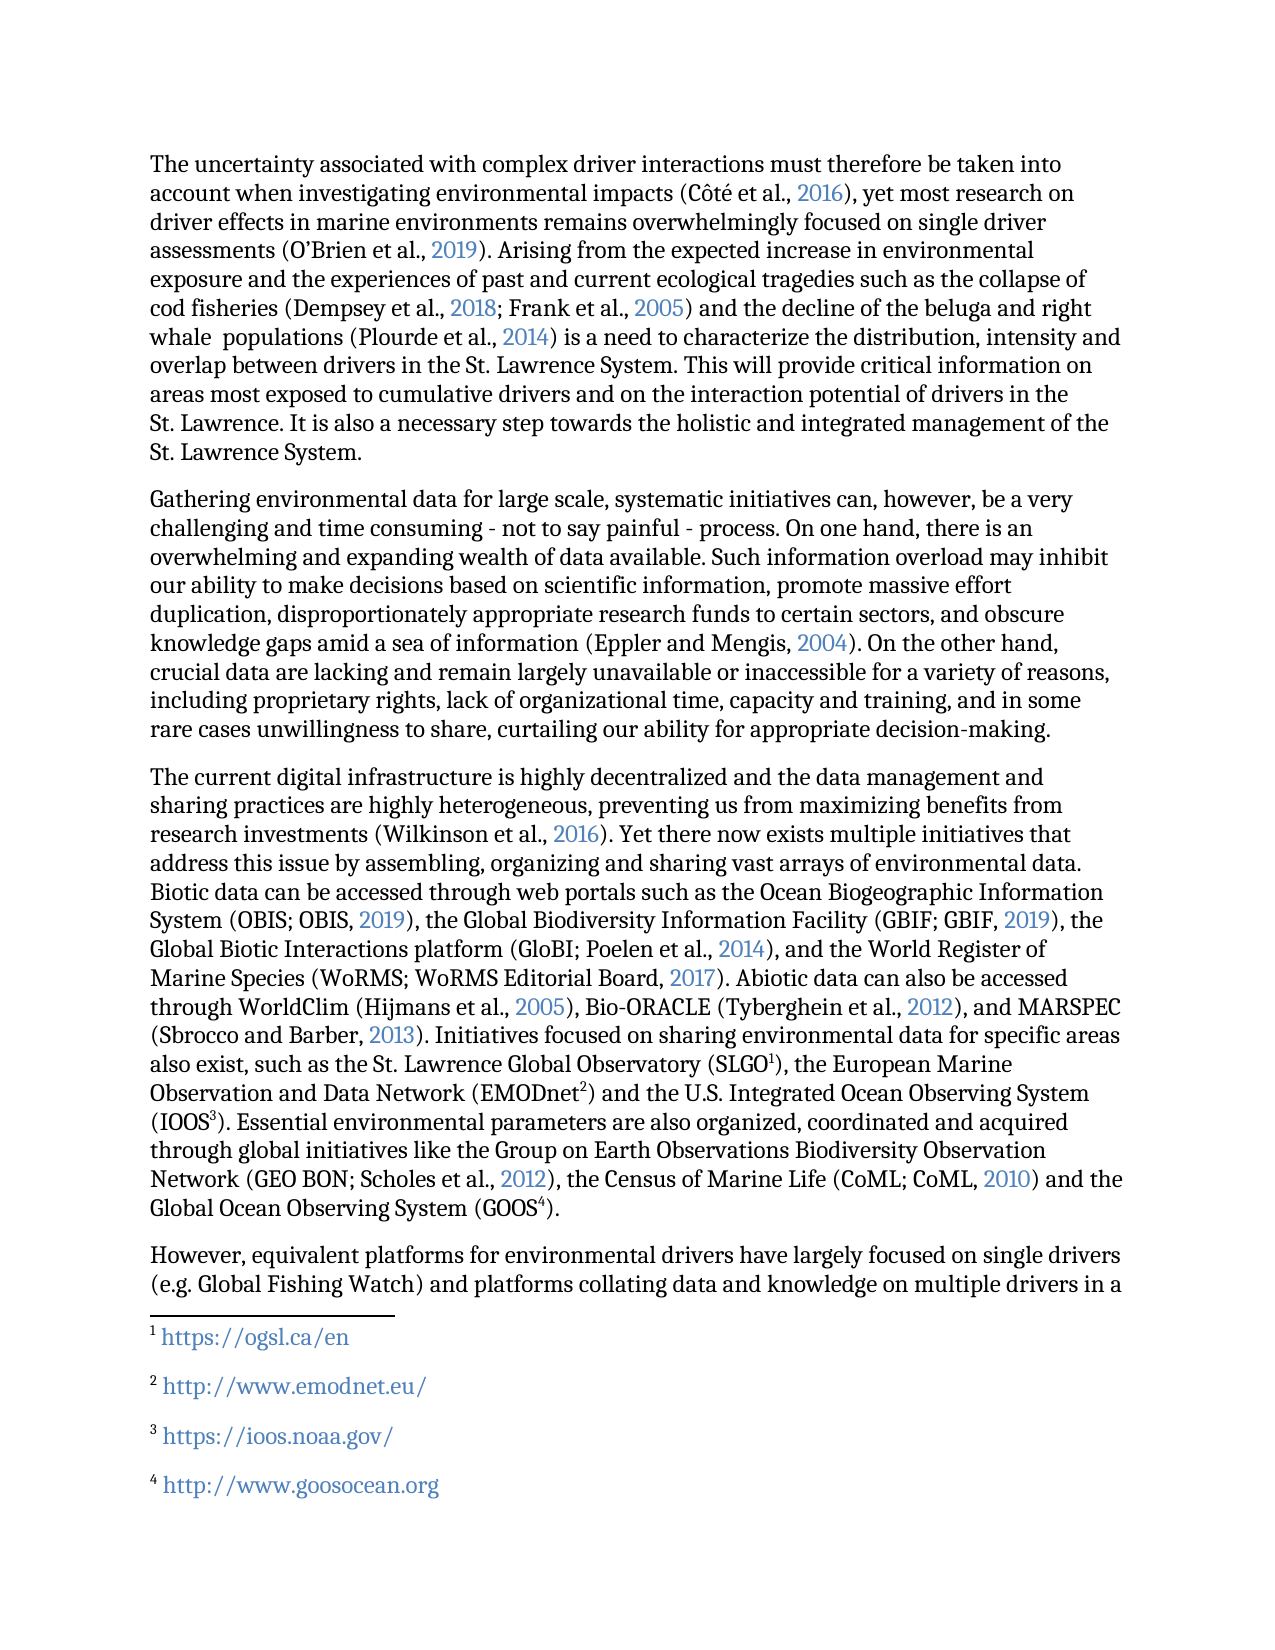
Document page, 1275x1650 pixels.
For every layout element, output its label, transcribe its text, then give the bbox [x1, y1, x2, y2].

text Gathering environmental data for large scale, systematic initiatives can, however, be a very challenging and time consuming - not to say painful - process. On one hand, there is an overwhelming and expanding wealth of data available. Such information overload may inhibit our ability to make decisions based on scientific information, promote massive effort duplication, disproportionately appropriate research funds to certain sectors, and obscure knowledge gaps amid a sea of information (Eppler and Mengis, 2004). On the other hand, crucial data are lacking and remain largely unavailable or inaccessible for a variety of reasons, including proprietary rights, lack of organizational time, capacity and training, and in some rare cases unwillingness to share, curtailing our ability for appropriate decision-making. [150, 485, 1125, 744]
text The uncertainty associated with complex driver interactions must therefore be taken into account when investigating environmental impacts (Côté et al., 2016), yet most research on driver effects in marine environments remains overwhelmingly focused on single driver assessments (O’Brien et al., 2019). Arising from the expected increase in environmental exposure and the experiences of past and current ecological tragedies such as the collapse of cod fisheries (Dempsey et al., 2018; Frank et al., 2005) and the decline of the beluga and right whale populations (Plourde et al., 2014) is a need to characterize the distribution, intensity and overlap between drivers in the St. Lawrence System. This will provide critical information on areas most exposed to cumulative drivers and on the interaction potential of drivers in the St. Lawrence. It is also a necessary step towards the holistic and integrated management of the St. Lawrence System. [150, 150, 1125, 466]
text The current digital infrastructure is highly decentralized and the data management and sharing practices are highly heterogeneous, preventing us from maximizing benefits from research investments (Wilkinson et al., 2016). Yet there now exists multiple initiatives that address this issue by assembling, organizing and sharing vast arrays of environmental data. Biotic data can be accessed through web portals such as the Ocean Biogeographic Information System (OBIS; OBIS, 2019), the Global Biodiversity Information Facility (GBIF; GBIF, 2019), the Global Biotic Interactions platform (GloBI; Poelen et al., 2014), and the World Register of Marine Species (WoRMS; WoRMS Editorial Board, 2017). Abiotic data can also be accessed through WorldClim (Hijmans et al., 2005), Bio-ORACLE (Tyberghein et al., 2012), and MARSPEC (Sbrocco and Barber, 2013). Initiatives focused on sharing environmental data for specific areas also exist, such as the St. Lawrence Global Observatory (SLGO), the European Marine Observation and Data Network (EMODnet) and the U.S. Integrated Ocean Observing System (IOOS). Essential environmental parameters are also organized, coordinated and acquired through global initiatives like the Group on Earth Observations Biodiversity Observation Network (GEO BON; Scholes et al., 2012), the Census of Marine Life (CoML; CoML, 2010) and the Global Ocean Observing System (GOOS). [150, 762, 1125, 1222]
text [150, 1241, 1125, 1299]
